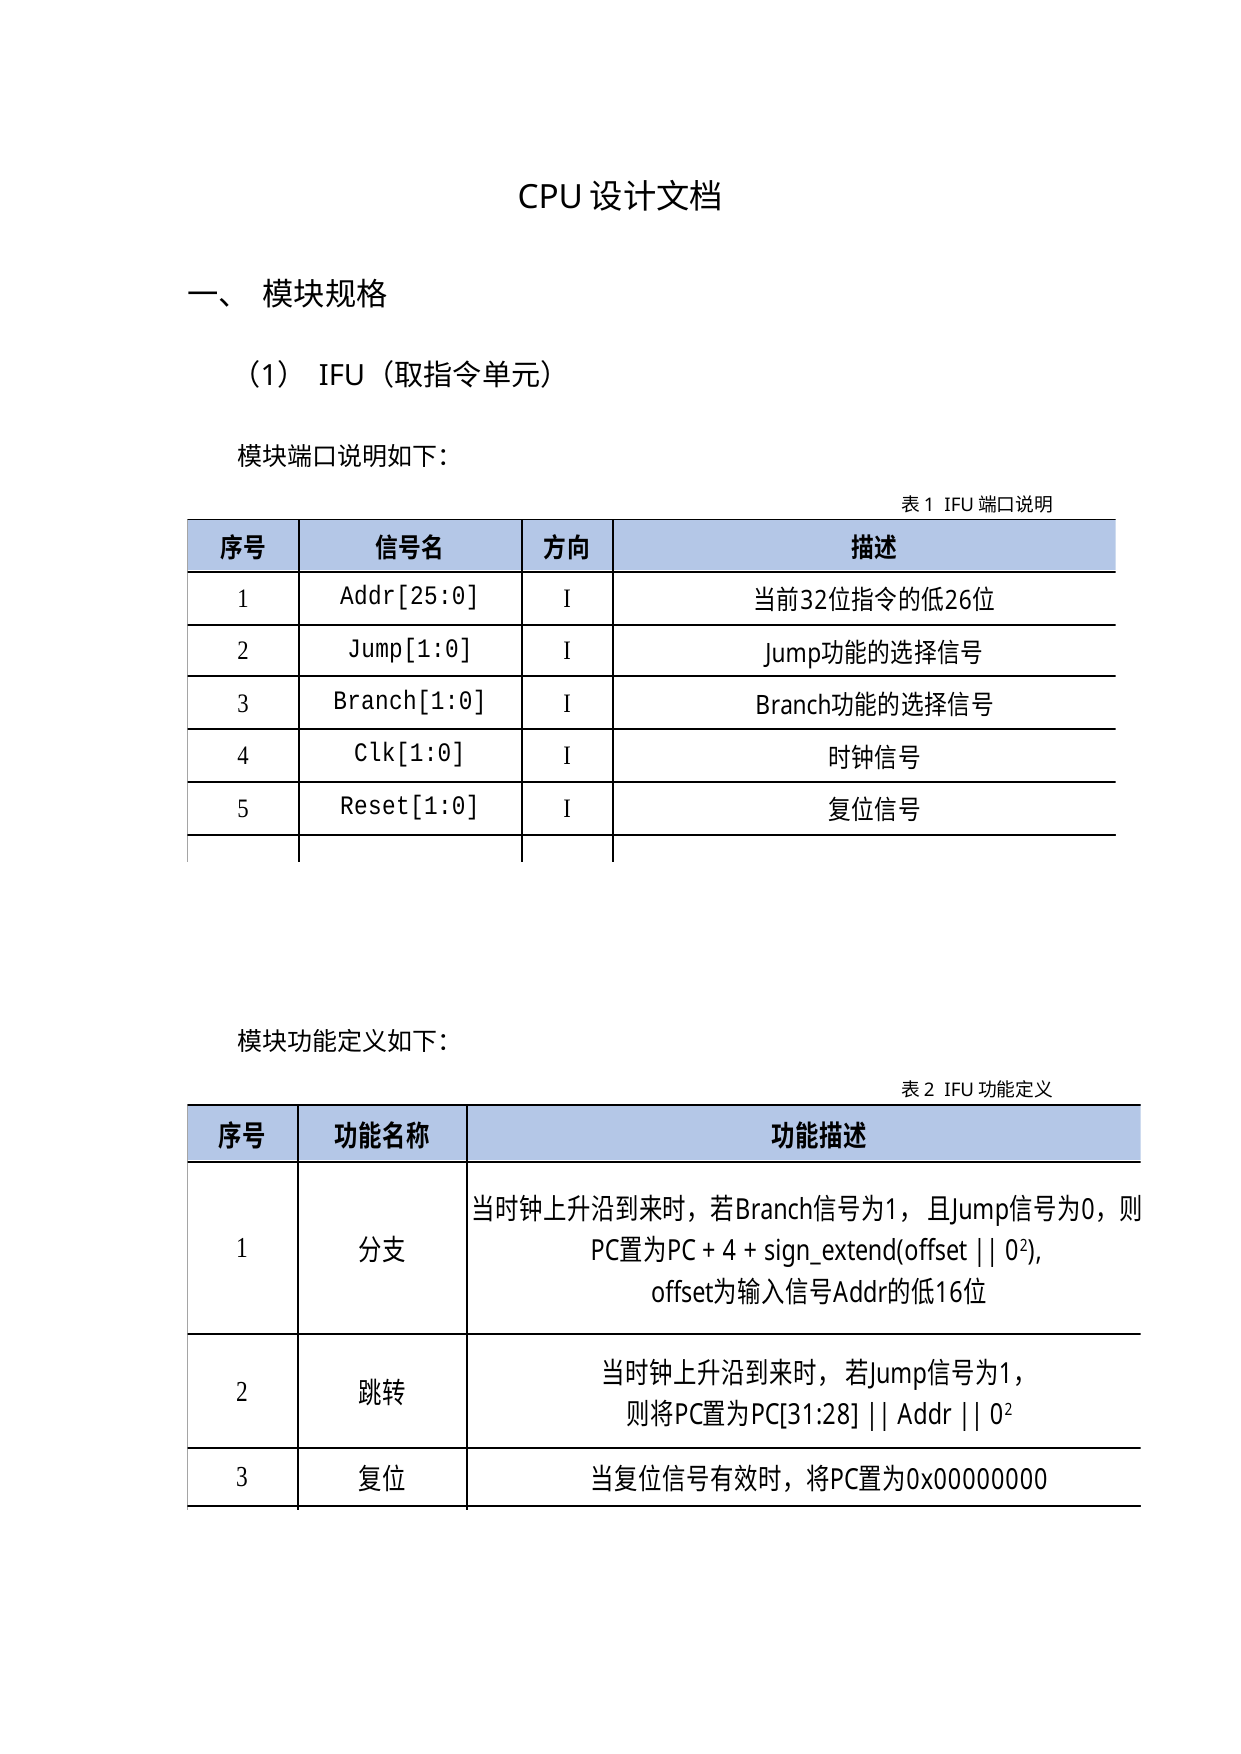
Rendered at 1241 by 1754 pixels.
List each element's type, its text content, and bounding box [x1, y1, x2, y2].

list 模块规格 [187, 259, 1053, 324]
text CPU设计文档 [187, 162, 1053, 227]
text 表1 IFU端口说明 [187, 487, 1053, 519]
text 模块功能定义如下： [187, 1007, 1053, 1072]
text 模块端口说明如下： [187, 422, 1053, 487]
list IFU（取指令单元） [231, 341, 1053, 406]
text 表2 IFU功能定义 [187, 1072, 1053, 1104]
